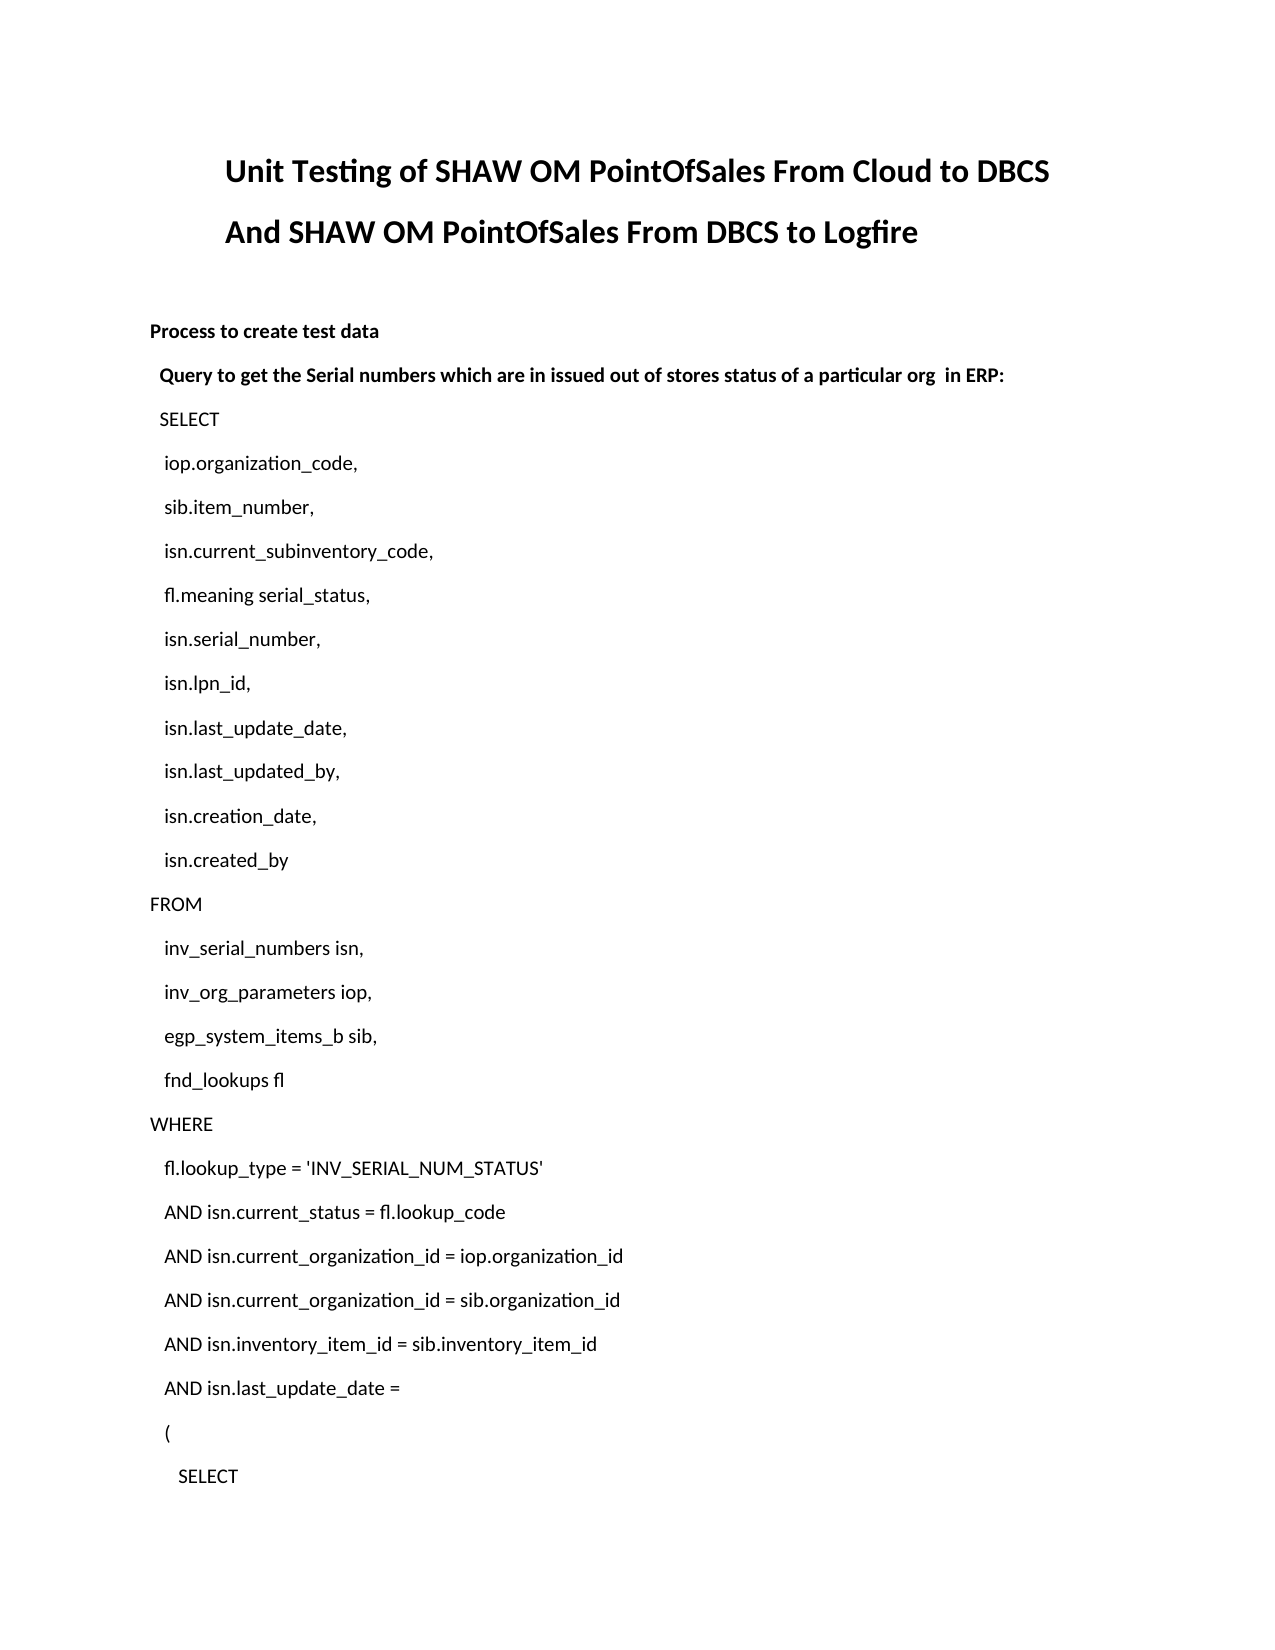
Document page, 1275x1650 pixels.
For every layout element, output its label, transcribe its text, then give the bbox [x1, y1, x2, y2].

text AND isn.current_organization_id = iop.organization_id [150, 1243, 1125, 1269]
text AND isn.current_status = fl.lookup_code [150, 1199, 1125, 1225]
text AND isn.last_update_date = [150, 1376, 1125, 1401]
text SELECT [150, 1464, 1125, 1489]
text isn.last_update_date, [150, 715, 1125, 740]
text Process to create test data [150, 318, 1125, 343]
text AND isn.inventory_item_id = sib.inventory_item_id [150, 1332, 1125, 1357]
text Query to get the Serial numbers which are in issued out of stores status of a particular org in ERP: [150, 362, 1125, 388]
text isn.creation_date, [150, 803, 1125, 828]
text isn.created_by [150, 847, 1125, 872]
text ( [150, 1420, 1125, 1445]
text egp_system_items_b sib, [150, 1023, 1125, 1048]
text isn.last_updated_by, [150, 759, 1125, 784]
text fnd_lookups fl [150, 1067, 1125, 1093]
text AND isn.current_organization_id = sib.organization_id [150, 1287, 1125, 1313]
text isn.current_subinventory_code, [150, 538, 1125, 564]
text fl.meaning serial_status, [150, 582, 1125, 608]
text isn.lpn_id, [150, 671, 1125, 696]
text sib.item_number, [150, 494, 1125, 520]
text And SHAW OM PointOfSales From DBCS to Logfire [150, 211, 1125, 251]
text FROM [150, 891, 1125, 916]
text isn.serial_number, [150, 627, 1125, 652]
text inv_serial_numbers isn, [150, 935, 1125, 960]
text WHERE [150, 1111, 1125, 1137]
text inv_org_parameters iop, [150, 979, 1125, 1004]
text SELECT [150, 406, 1125, 432]
text Unit Testing of SHAW OM PointOfSales From Cloud to DBCS [150, 150, 1125, 191]
text iop.organization_code, [150, 450, 1125, 476]
text fl.lookup_type = 'INV_SERIAL_NUM_STATUS' [150, 1155, 1125, 1181]
